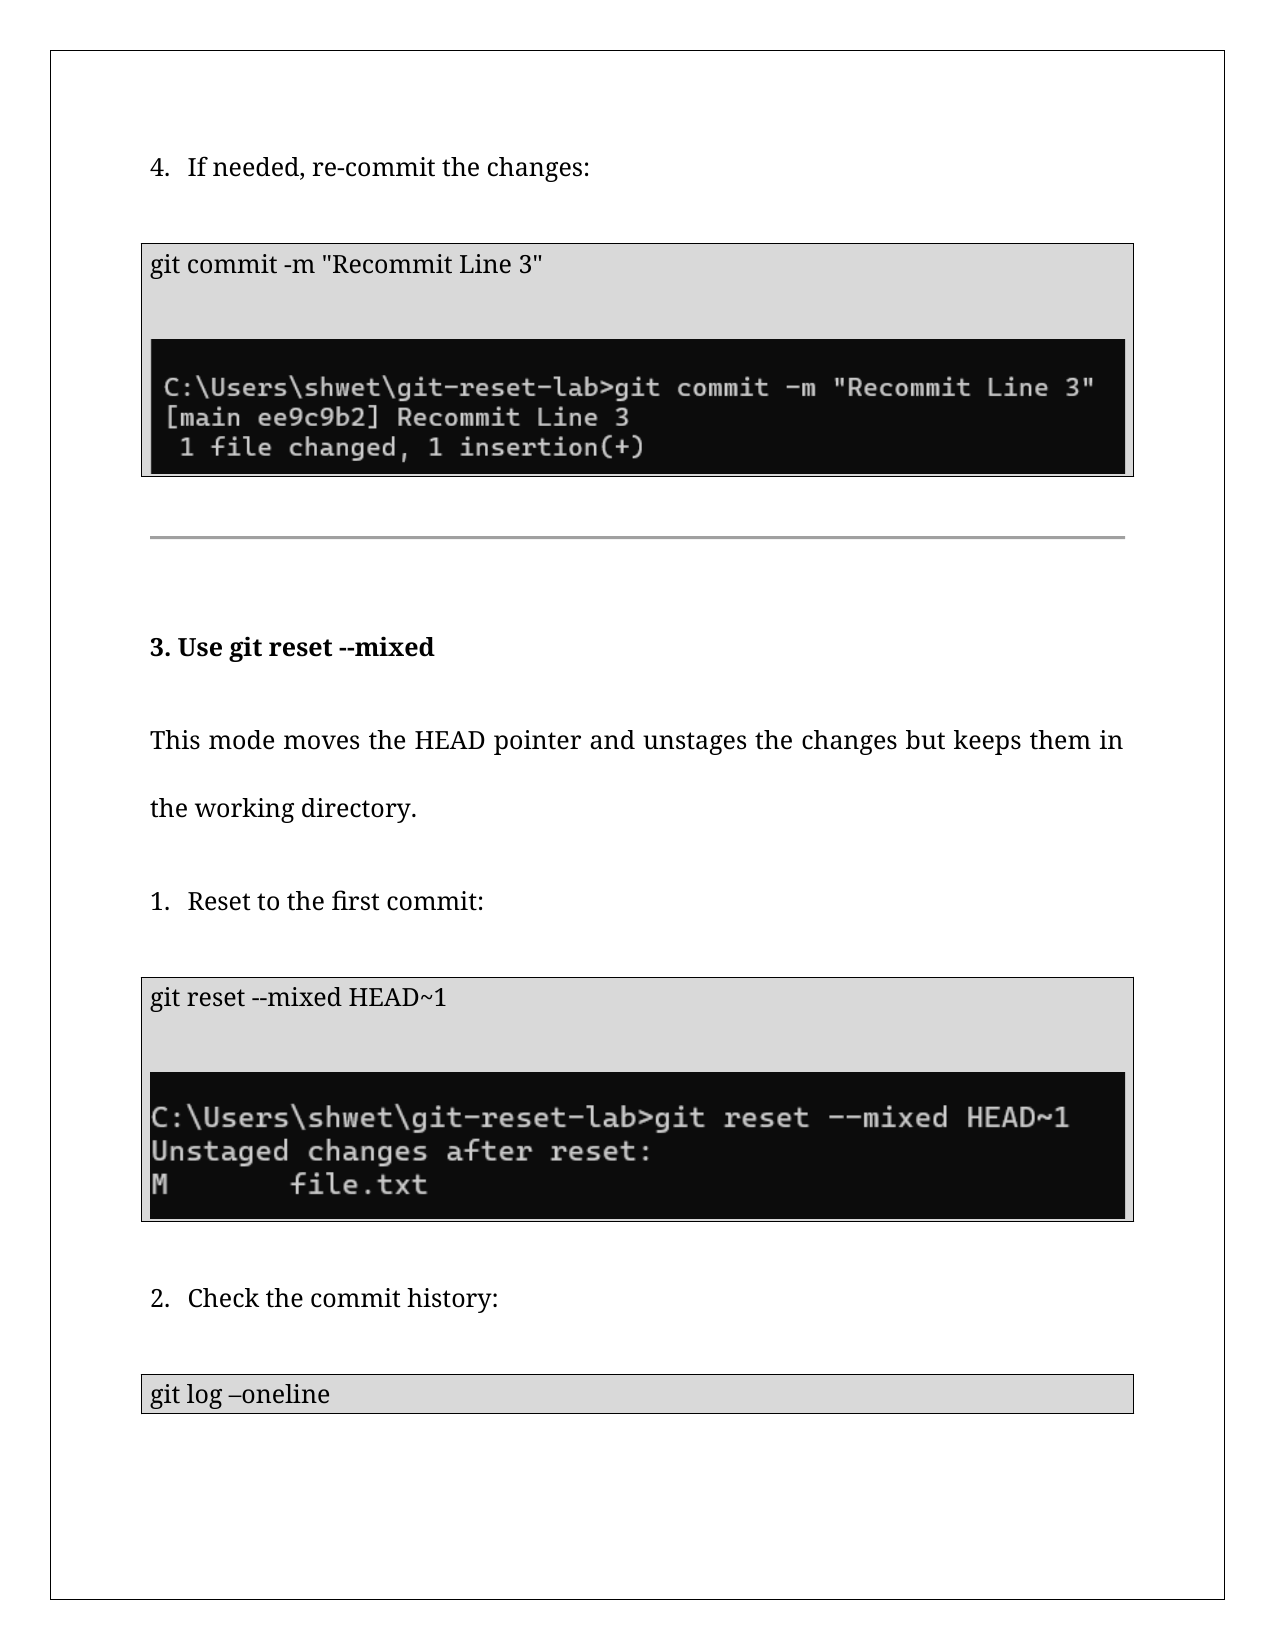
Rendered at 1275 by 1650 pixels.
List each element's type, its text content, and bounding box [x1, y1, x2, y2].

picture [150, 1072, 1125, 1219]
text git reset --mixed HEAD~1 [142, 978, 1133, 1014]
text git commit -m "Recommit Line 3" [142, 244, 1133, 280]
list Check the commit history: [150, 1281, 1125, 1315]
picture [150, 339, 1125, 474]
text 3. Use git reset --mixed [150, 629, 1125, 663]
text git log –oneline [142, 1375, 1133, 1413]
list Reset to the first commit: [150, 883, 1125, 918]
list If needed, re-commit the changes: [150, 150, 1125, 184]
text This mode moves the HEAD pointer and unstages the changes but keeps them in the working directory. [150, 722, 1125, 824]
